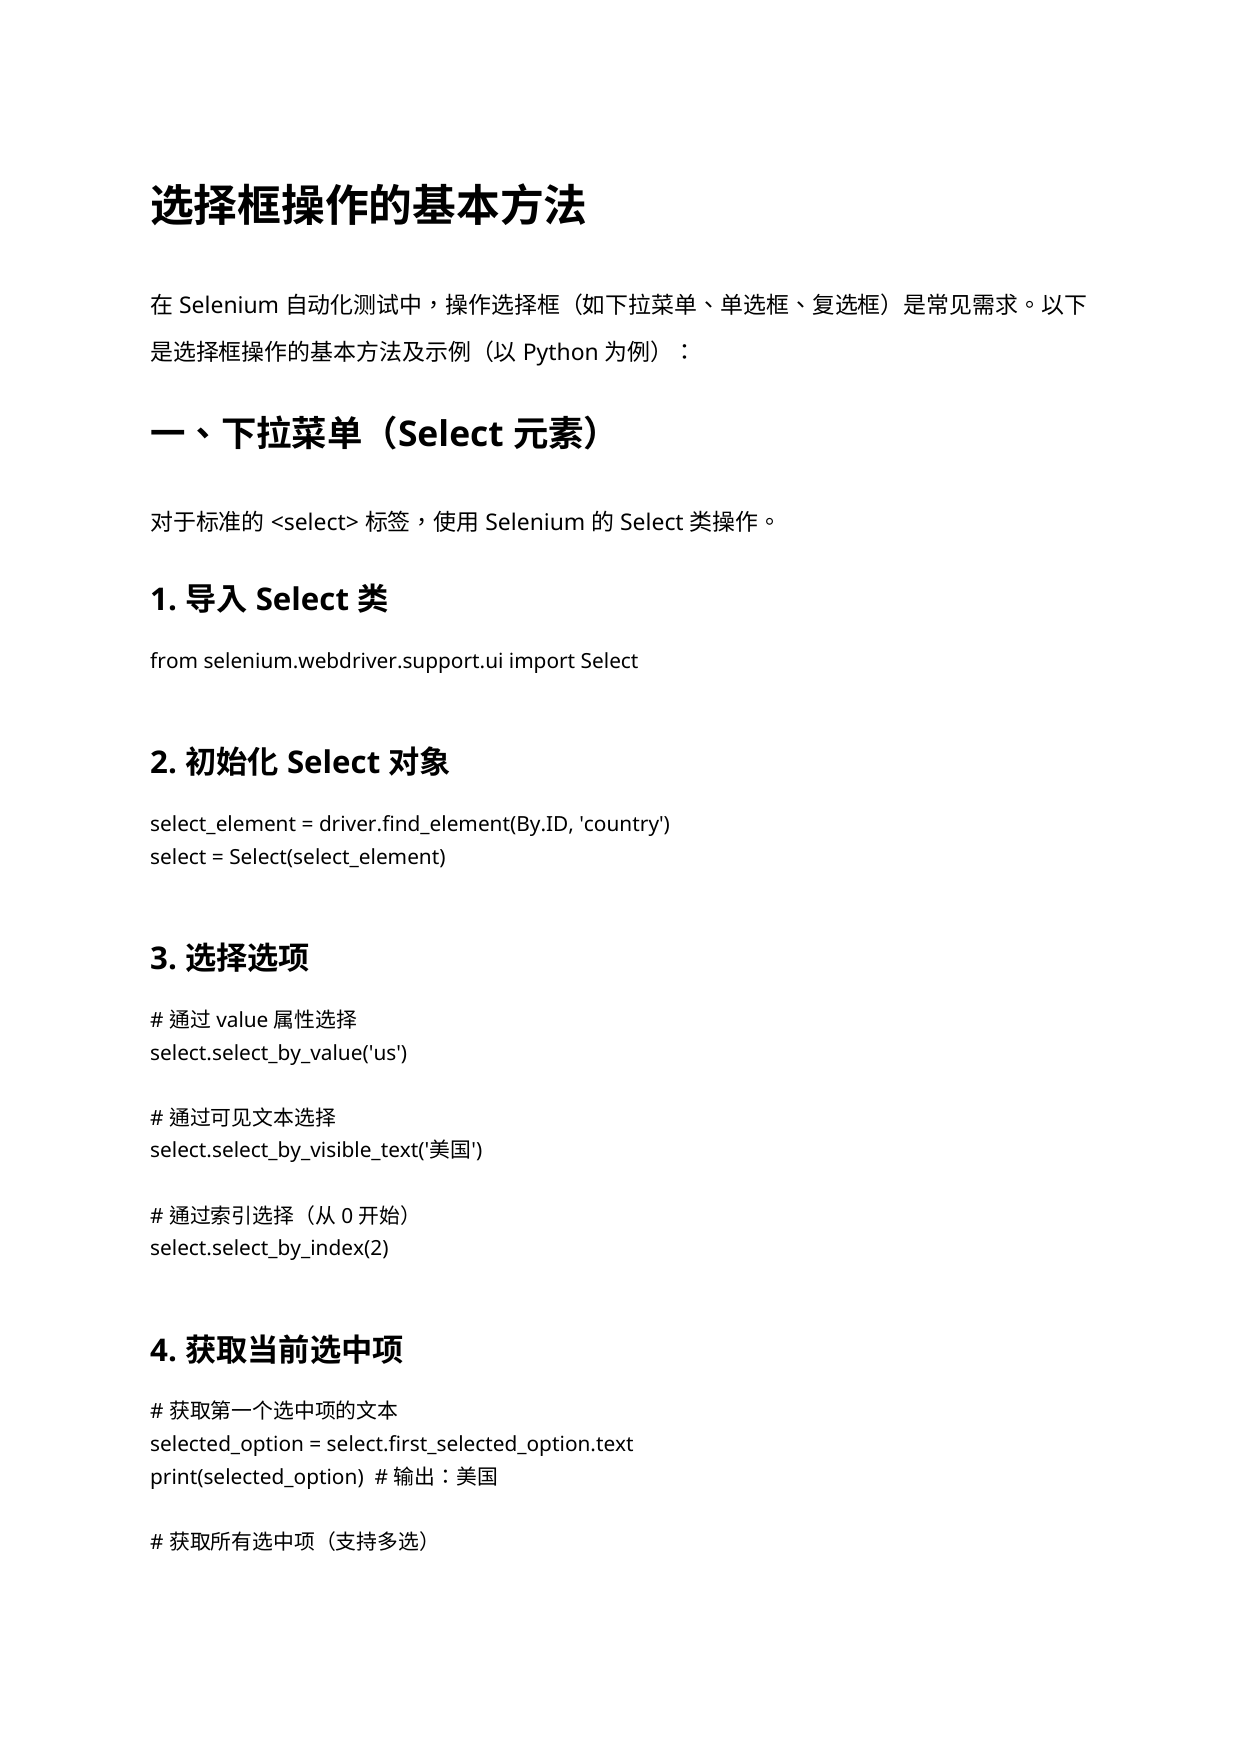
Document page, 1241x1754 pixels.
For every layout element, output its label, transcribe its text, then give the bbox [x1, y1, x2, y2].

subtitle 选择框操作的基本方法 [150, 175, 1090, 234]
subtitle 4. 获取当前选中项 [150, 1327, 1090, 1370]
subtitle 3. 选择选项 [150, 936, 1090, 979]
text 对于标准的 <select> 标签，使用 Selenium 的 Select 类操作。 [150, 505, 1090, 537]
subtitle 2. 初始化 Select 对象 [150, 740, 1090, 783]
text 在 Selenium 自动化测试中，操作选择框（如下拉菜单、单选框、复选框）是常见需求。以下是选择框操作的基本方法及示例（以 Python 为例）： [150, 289, 1090, 367]
subtitle 1. 导入 Select 类 [150, 577, 1090, 620]
subtitle 一、下拉菜单（Select 元素） [150, 408, 1090, 456]
